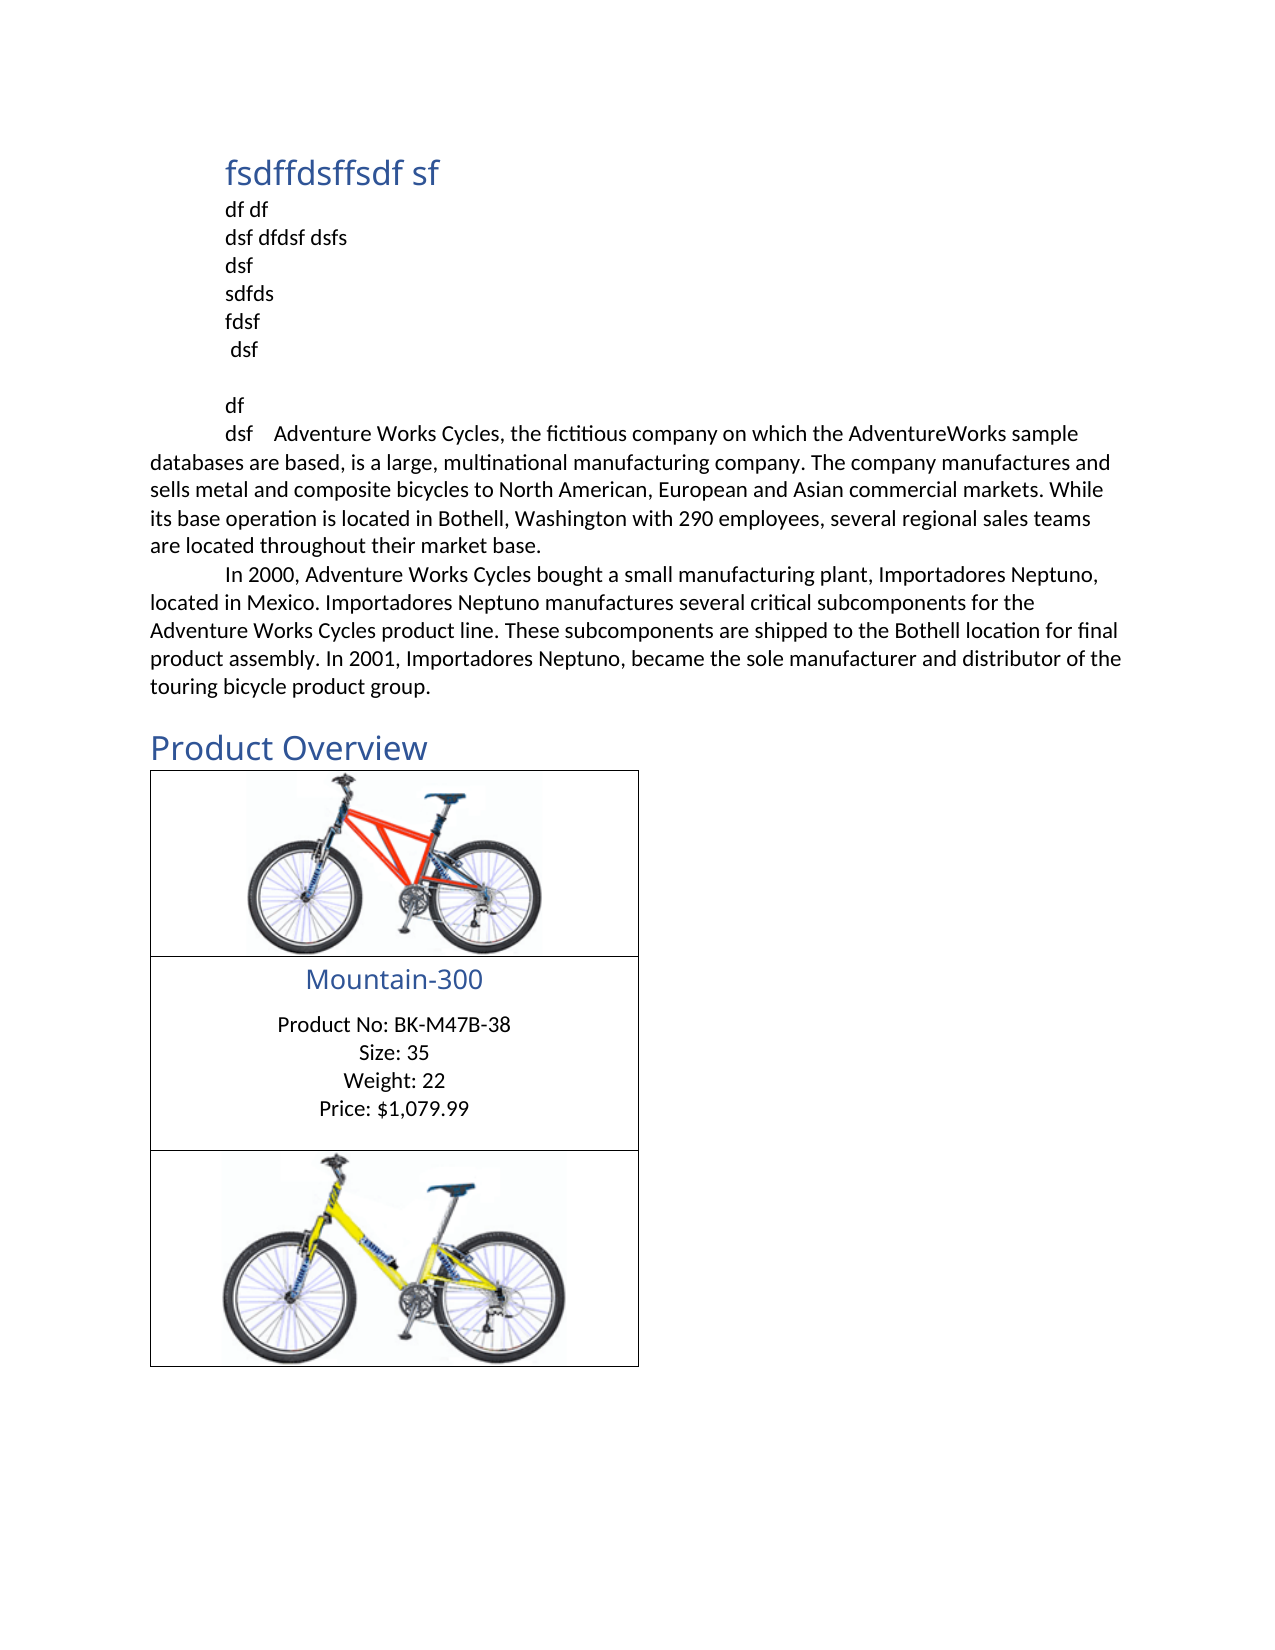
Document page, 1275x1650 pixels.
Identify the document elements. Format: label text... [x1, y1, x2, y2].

text dsf Adventure Works Cycles, the fictitious company on which the AdventureWorks sample databases are based, is a large, multinational manufacturing company. The company manufactures and sells metal and composite bicycles to North American, European and Asian commercial markets. While its base operation is located in Bothell, Washington with 290 employees, several regional sales teams are located throughout their market base. [150, 419, 1125, 560]
table_cell [151, 1151, 221, 1366]
text sdfds [150, 279, 1125, 307]
table_header [543, 771, 638, 956]
picture [246, 771, 543, 956]
text dsf [150, 336, 1125, 363]
text df df [150, 195, 1125, 223]
text df [150, 392, 1125, 419]
text fsdffdsffsdf sf [150, 150, 1125, 195]
table_header [151, 771, 246, 956]
table_cell [567, 1151, 638, 1366]
text dsf [150, 251, 1125, 279]
table_cell Mountain-300 Product No: BK-M47B-38 Size: 35 Weight: 22 Price: $1,079.99 [151, 957, 638, 1150]
picture [221, 1151, 567, 1366]
text dsf dfdsf dsfs [150, 223, 1125, 251]
text In 2000, Adventure Works Cycles bought a small manufacturing plant, Importadores Neptuno, located in Mexico. Importadores Neptuno manufactures several critical subcomponents for the Adventure Works Cycles product line. These subcomponents are shipped to the Bothell location for final product assembly. In 2001, Importadores Neptuno, became the sole manufacturer and distributor of the touring bicycle product group. [150, 560, 1125, 700]
text fdsf [150, 307, 1125, 336]
subtitle Product Overview [150, 725, 1125, 770]
